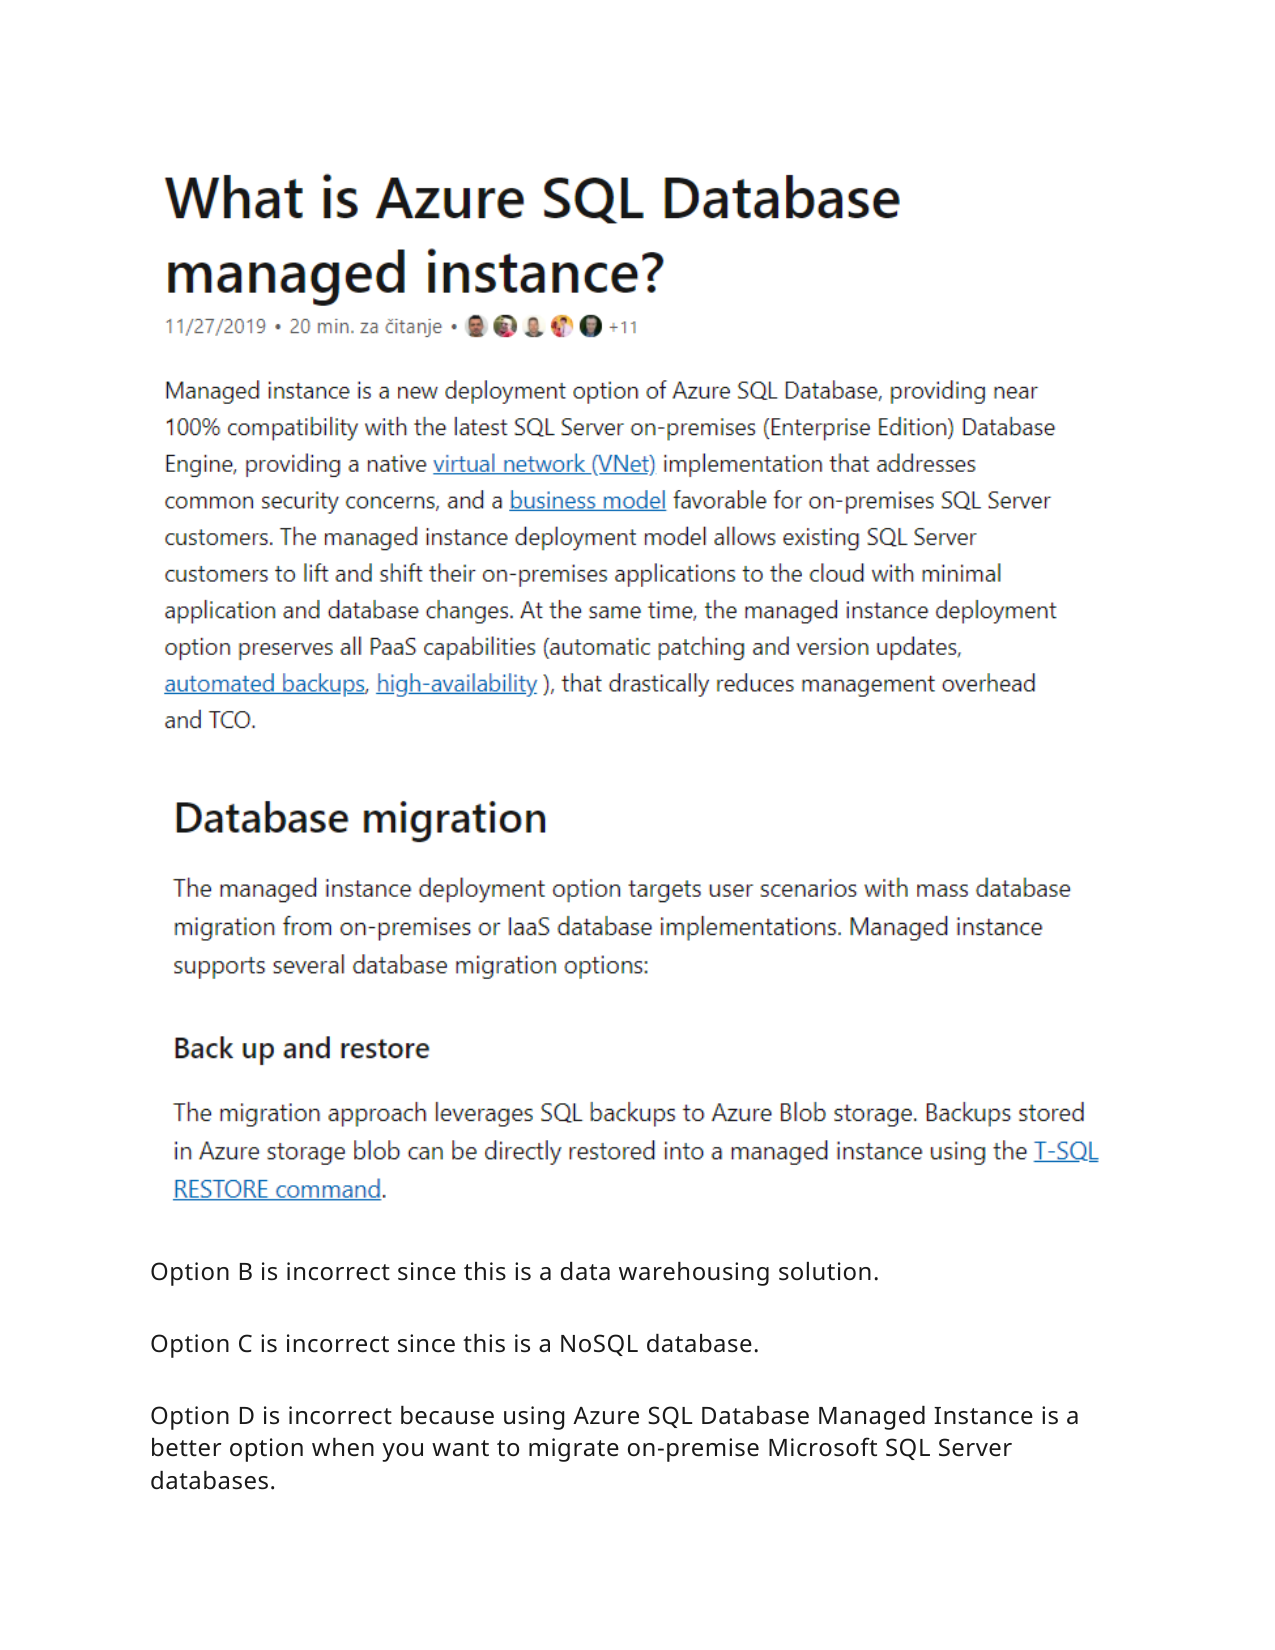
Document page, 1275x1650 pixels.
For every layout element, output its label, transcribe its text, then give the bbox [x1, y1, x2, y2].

picture [150, 779, 1125, 1217]
text Option B is incorrect since this is a data warehousing solution. [150, 1255, 1125, 1288]
text Option D is incorrect because using Azure SQL Database Managed Instance is a better option when you want to migrate on-premise Microsoft SQL Server databases. [150, 1398, 1125, 1496]
picture [150, 150, 1125, 740]
text Option C is incorrect since this is a NoSQL database. [150, 1327, 1125, 1359]
